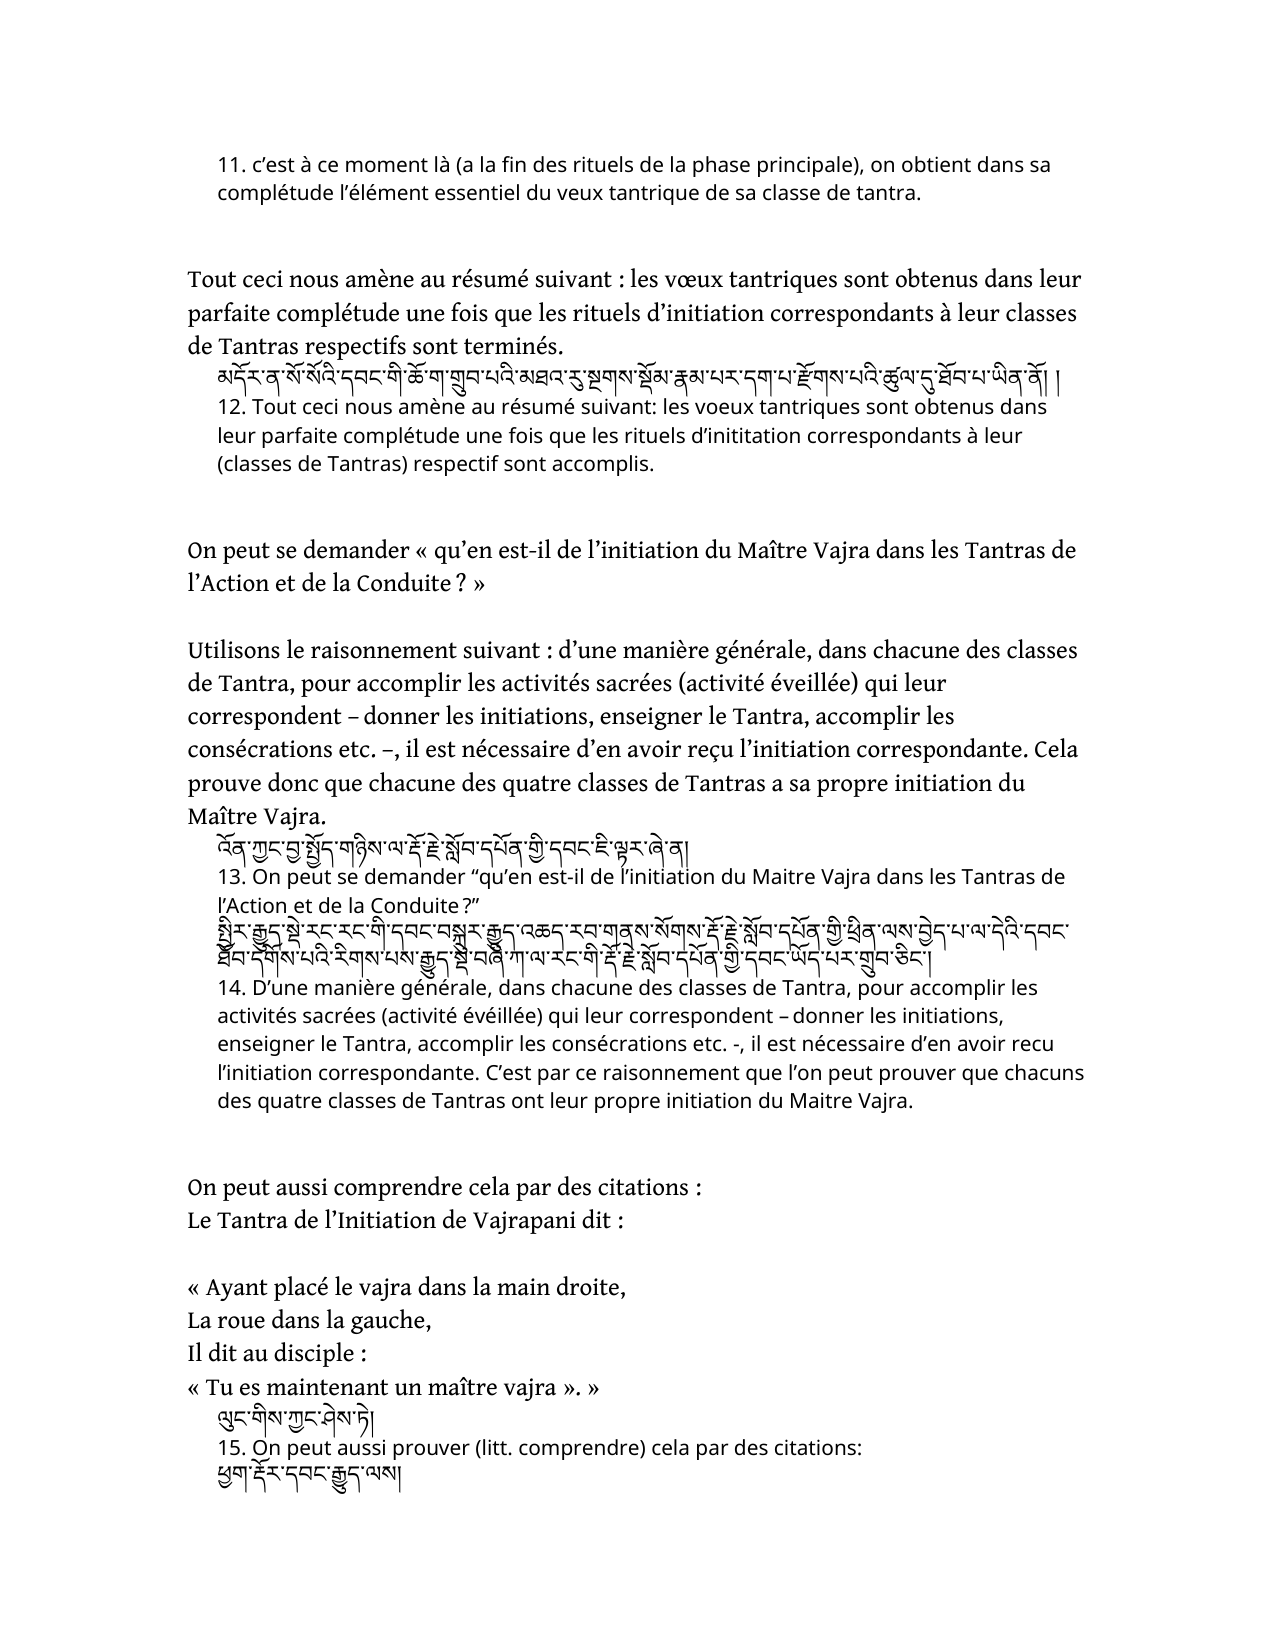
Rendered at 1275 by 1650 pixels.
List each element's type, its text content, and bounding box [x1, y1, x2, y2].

text འོན་ཀྱང་བྱ་སྤྱོད་གཉིས་ལ་རྡོ་རྗེ་སློབ་དཔོན་གྱི་དབང་ཇི་ལྟར་ཞེ་ན། 13. On peut se demander “qu’en est-il de l’initiation du Maitre Vajra dans les Tantras de l’Action et de la Conduite ?” སྤྱིར་རྒྱུད་སྡེ་རང་རང་གི་དབང་བསྐུར་རྒྱུད་འཆད་རབ་གནས་སོགས་རྡོ་རྗེ་སློབ་དཔོན་གྱི་ཕྲིན་ལས་བྱེད་པ་ལ་དེའི་དབང་ཐོབ་དགོས་པའི་རིགས་པས་རྒྱུད་སྡེ་བཞི་ཀ་ལ་རང་གི་རྡོ་རྗེ་སློབ་དཔོན་གྱི་དབང་ཡོད་པར་གྲུབ་ཅིང༌། 14. D’une manière générale, dans chacune des classes de Tantra, pour accomplir les activités sacrées (activité évéillée) qui leur correspondent – donner les initiations, enseigner le Tantra, accomplir les consécrations etc. -, il est nécessaire d’en avoir recu l’initiation correspondante. C’est par ce raisonnement que l’on peut prouver que chacuns des quatre classes de Tantras ont leur propre initiation du Maitre Vajra. [217, 836, 1087, 1115]
text On peut se demander « qu’en est-il de l’initiation du Maître Vajra dans les Tantras de l’Action et de la Conduite ? » Utilisons le raisonnement suivant : d’une manière générale, dans chacune des classes de Tantra, pour accomplir les activités sacrées (activité éveillée) qui leur correspondent – donner les initiations, enseigner le Tantra, accomplir les consécrations etc. –, il est nécessaire d’en avoir reçu l’initiation correspondante. Cela prouve donc que chacune des quatre classes de Tantras a sa propre initiation du Maître Vajra. [187, 537, 1087, 831]
text Tout ceci nous amène au résumé suivant : les vœux tantriques sont obtenus dans leur parfaite complétude une fois que les rituels d’initiation correspondants à leur classes de Tantras respectifs sont terminés. [187, 266, 1087, 361]
text On peut aussi comprendre cela par des citations : Le Tantra de l’Initiation de Vajrapani dit : « Ayant placé le vajra dans la main droite, La roue dans la gauche, Il dit au disciple : « Tu es maintenant un maître vajra ». » [187, 1174, 1087, 1402]
text མདོར་ན་སོ་སོའི་དབང་གི་ཆོ་ག་གྲུབ་པའི་མཐའ་རུ་སྔགས་སྡོམ་རྣམ་པར་དག་པ་རྫོགས་པའི་ཚུལ་དུ་ཐོབ་པ་ཡིན་ནོ། ། 12. Tout ceci nous amène au résumé suivant: les voeux tantriques sont obtenus dans leur parfaite complétude une fois que les rituels d’inititation correspondants à leur (classes de Tantras) respectif sont accomplis. [217, 366, 1087, 478]
